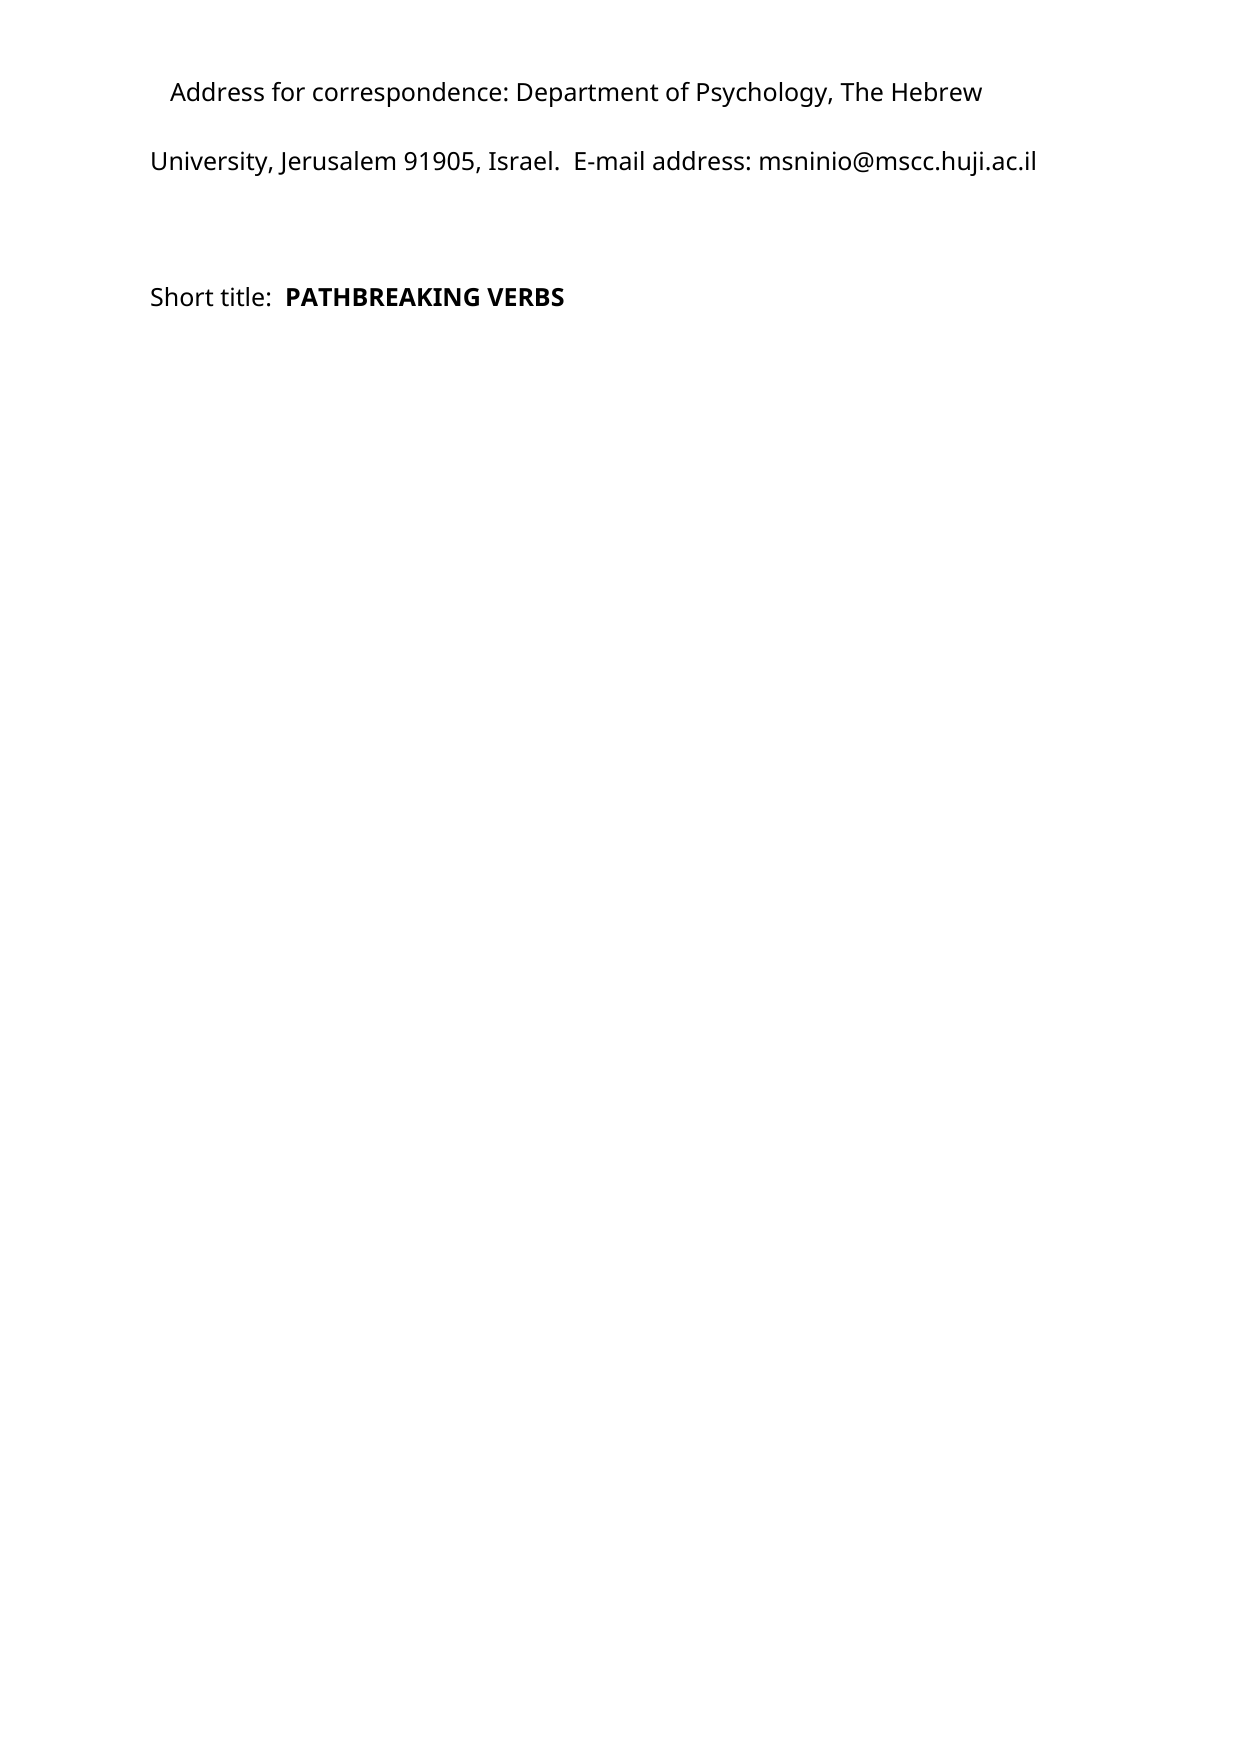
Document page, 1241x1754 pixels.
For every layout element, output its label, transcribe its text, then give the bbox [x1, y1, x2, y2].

text Address for correspondence: Department of Psychology, The Hebrew University, Jerusalem 91905, Israel. E-mail address: msninio@mscc.huji.ac.il [150, 75, 1090, 177]
text Short title: PATHBREAKING VERBS [150, 279, 1090, 313]
